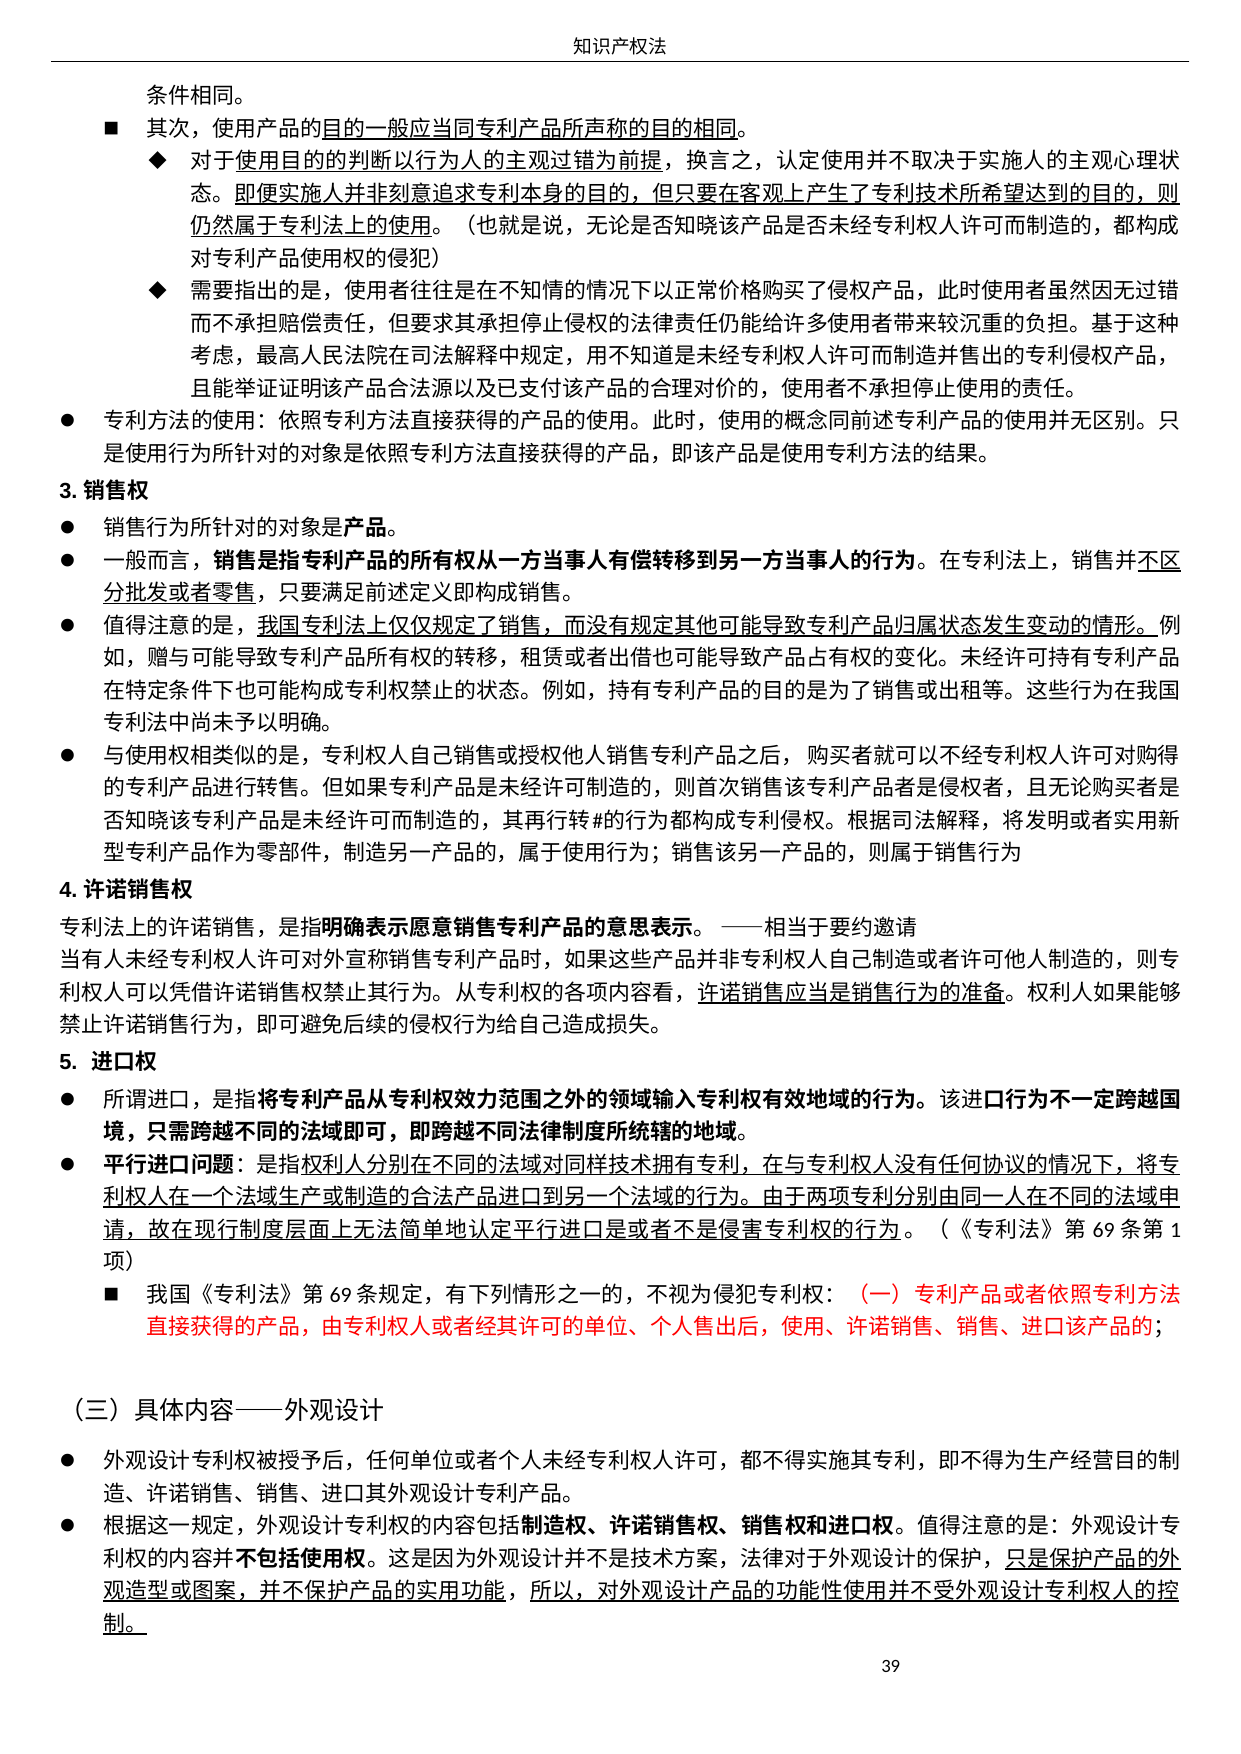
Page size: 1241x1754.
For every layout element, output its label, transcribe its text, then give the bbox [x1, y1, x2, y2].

list 值得注意的是，我国专利法上仅仅规定了销售，而没有规定其他可能导致专利产品归属状态发生变动的情形。例如，赠与可能导致专利产品所有权的转移，租赁或者出借也可能导致产品占有权的变化。未经许可持有专利产品在特定条件下也可能构成专利权禁止的状态。例如，持有专利产品的目的是为了销售或出租等。这些行为在我国专利法中尚未予以明确。 [59, 607, 1181, 737]
list 根据这一规定，外观设计专利权的内容包括制造权、许诺销售权、销售权和进口权。值得注意的是：外观设计专利权的内容并不包括使用权。这是因为外观设计并不是技术方案，法律对于外观设计的保护，只是保护产品的外观造型或图案，并不保护产品的实用功能，所以，对外观设计产品的功能性使用并不受外观设计专利权人的控制。 [59, 1508, 1181, 1638]
subtitle 进口权 [59, 1043, 1181, 1076]
list 销售行为所针对的对象是产品。 [59, 510, 1181, 542]
list 当有人未经专利权人许可对外宣称销售专利产品时，如果这些产品并非专利权人自己制造或者许可他人制造的，则专利权人可以凭借许诺销售权禁止其行为。从专利权的各项内容看，许诺销售应当是销售行为的准备。权利人如果能够禁止许诺销售行为，即可避免后续的侵权行为给自己造成损失。 [59, 942, 1181, 1039]
list 平行进口问题：是指权利人分别在不同的法域对同样技术拥有专利，在与专利权人没有任何协议的情况下，将专利权人在一个法域生产或制造的合法产品进口到另一个法域的行为。由于两项专利分别由同一人在不同的法域申请，故在现行制度层面上无法简单地认定平行进口是或者不是侵害专利权的行为。（《专利法》第69条第1项） [59, 1146, 1181, 1276]
list 需要指出的是，使用者往往是在不知情的情况下以正常价格购买了侵权产品，此时使用者虽然因无过错而不承担赔偿责任，但要求其承担停止侵权的法律责任仍能给许多使用者带来较沉重的负担。基于这种考虑，最高人民法院在司法解释中规定，用不知道是未经专利权人许可而制造并售出的专利侵权产品，且能举证证明该产品合法源以及已支付该产品的合理对价的，使用者不承担停止使用的责任。 [147, 273, 1181, 403]
subtitle （三）具体内容——外观设计 [59, 1376, 1181, 1441]
subtitle 4. 许诺销售权 [59, 872, 1181, 904]
subtitle 3. 销售权 [59, 472, 1181, 505]
list 专利法上的许诺销售，是指明确表示愿意销售专利产品的意思表示。 ——相当于要约邀请 [59, 909, 1181, 942]
list 专利方法的使用：依照专利方法直接获得的产品的使用。此时，使用的概念同前述专利产品的使用并无区别。只是使用行为所针对的对象是依照专利方法直接获得的产品，即该产品是使用专利方法的结果。 [59, 403, 1181, 468]
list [103, 78, 1181, 111]
list 其次，使用产品的目的一般应当同专利产品所声称的目的相同。 [103, 111, 1181, 143]
list 外观设计专利权被授予后，任何单位或者个人未经专利权人许可，都不得实施其专利，即不得为生产经营目的制造、许诺销售、销售、进口其外观设计专利产品。 [59, 1443, 1181, 1508]
list 我国《专利法》第69条规定，有下列情形之一的，不视为侵犯专利权：（一）专利产品或者依照专利方法直接获得的产品，由专利权人或者经其许可的单位、个人售出后，使用、许诺销售、销售、进口该产品的； [103, 1276, 1181, 1341]
list 一般而言，销售是指专利产品的所有权从一方当事人有偿转移到另一方当事人的行为。在专利法上，销售并不区分批发或者零售，只要满足前述定义即构成销售。 [59, 542, 1181, 607]
list 与使用权相类似的是，专利权人自己销售或授权他人销售专利产品之后， 购买者就可以不经专利权人许可对购得的专利产品进行转售。但如果专利产品是未经许可制造的，则首次销售该专利产品者是侵权者，且无论购买者是否知晓该专利产品是未经许可而制造的，其再行转#的行为都构成专利侵权。根据司法解释，将发明或者实用新型专利产品作为零部件，制造另一产品的，属于使用行为；销售该另一产品的，则属于销售行为 [59, 737, 1181, 867]
list 所谓进口，是指将专利产品从专利权效力范围之外的领域输入专利权有效地域的行为。该进口行为不一定跨越国境，只需跨越不同的法域即可，即跨越不同法律制度所统辖的地域。 [59, 1081, 1181, 1146]
list 对于使用目的的判断以行为人的主观过错为前提，换言之，认定使用并不取决于实施人的主观心理状态。即便实施人并非刻意追求专利本身的目的，但只要在客观上产生了专利技术所希望达到的目的，则仍然属于专利法上的使用。（也就是说，无论是否知晓该产品是否未经专利权人许可而制造的，都构成对专利产品使用权的侵犯） [147, 143, 1181, 273]
